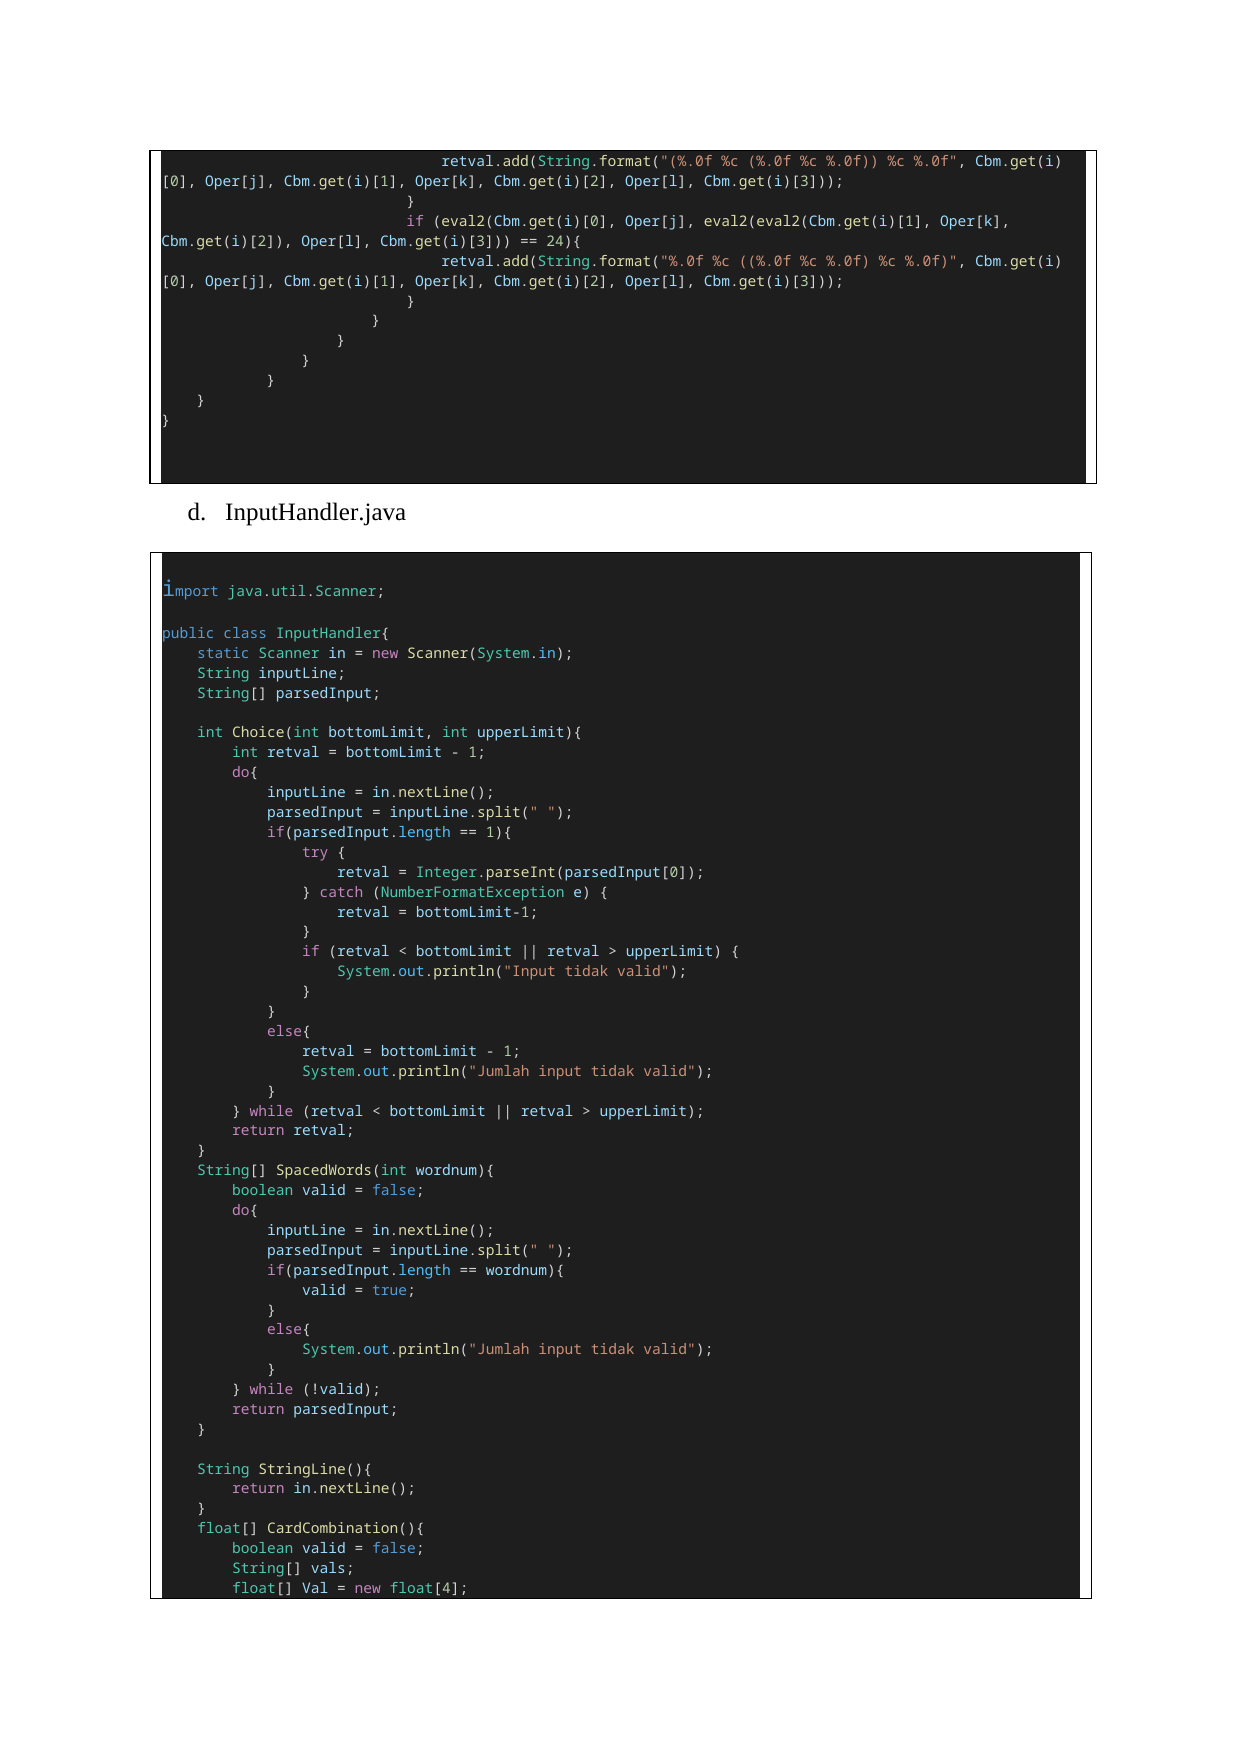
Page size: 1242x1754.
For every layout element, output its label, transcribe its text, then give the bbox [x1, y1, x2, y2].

subtitle InputHandler.java [187, 497, 1092, 525]
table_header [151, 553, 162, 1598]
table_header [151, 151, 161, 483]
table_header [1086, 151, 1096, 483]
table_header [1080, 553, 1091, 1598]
